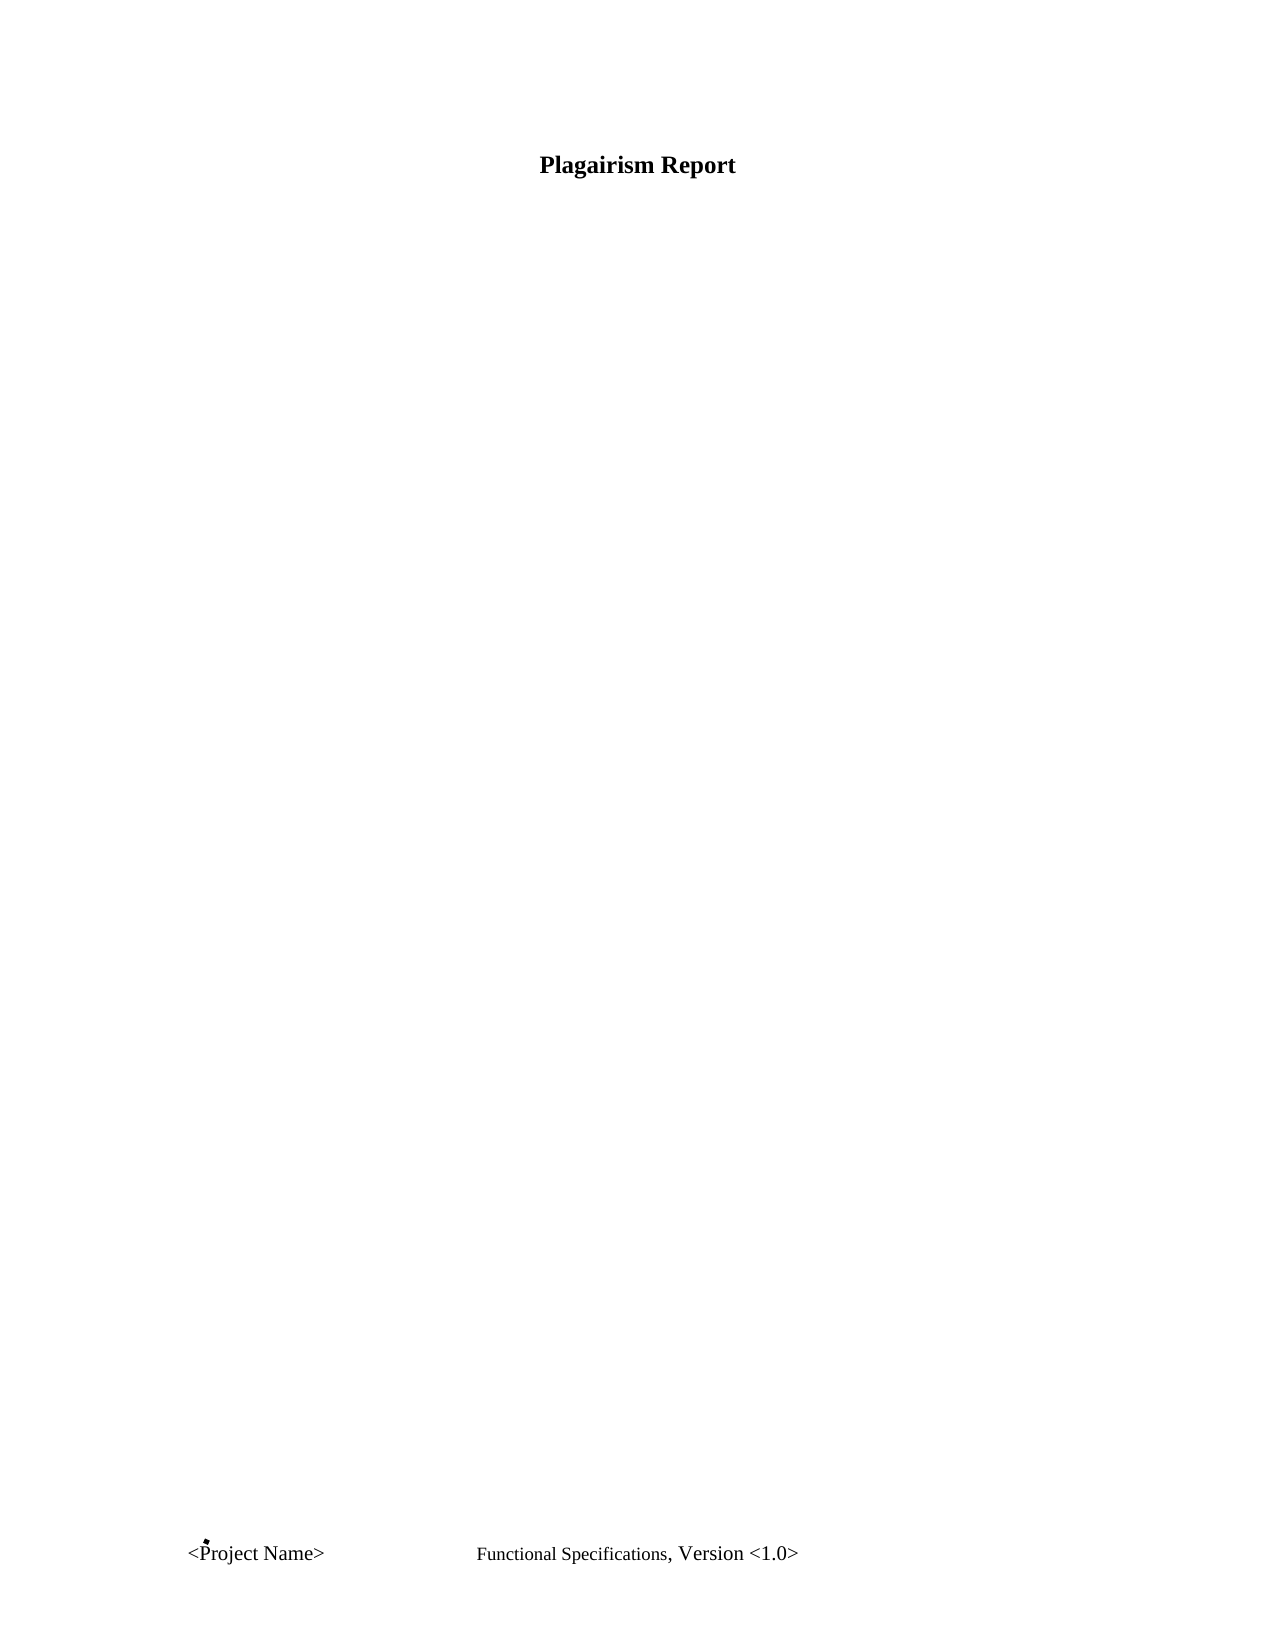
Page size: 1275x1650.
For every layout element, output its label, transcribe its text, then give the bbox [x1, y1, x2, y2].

text Plagairism ReportAbstract [187, 150, 1087, 179]
